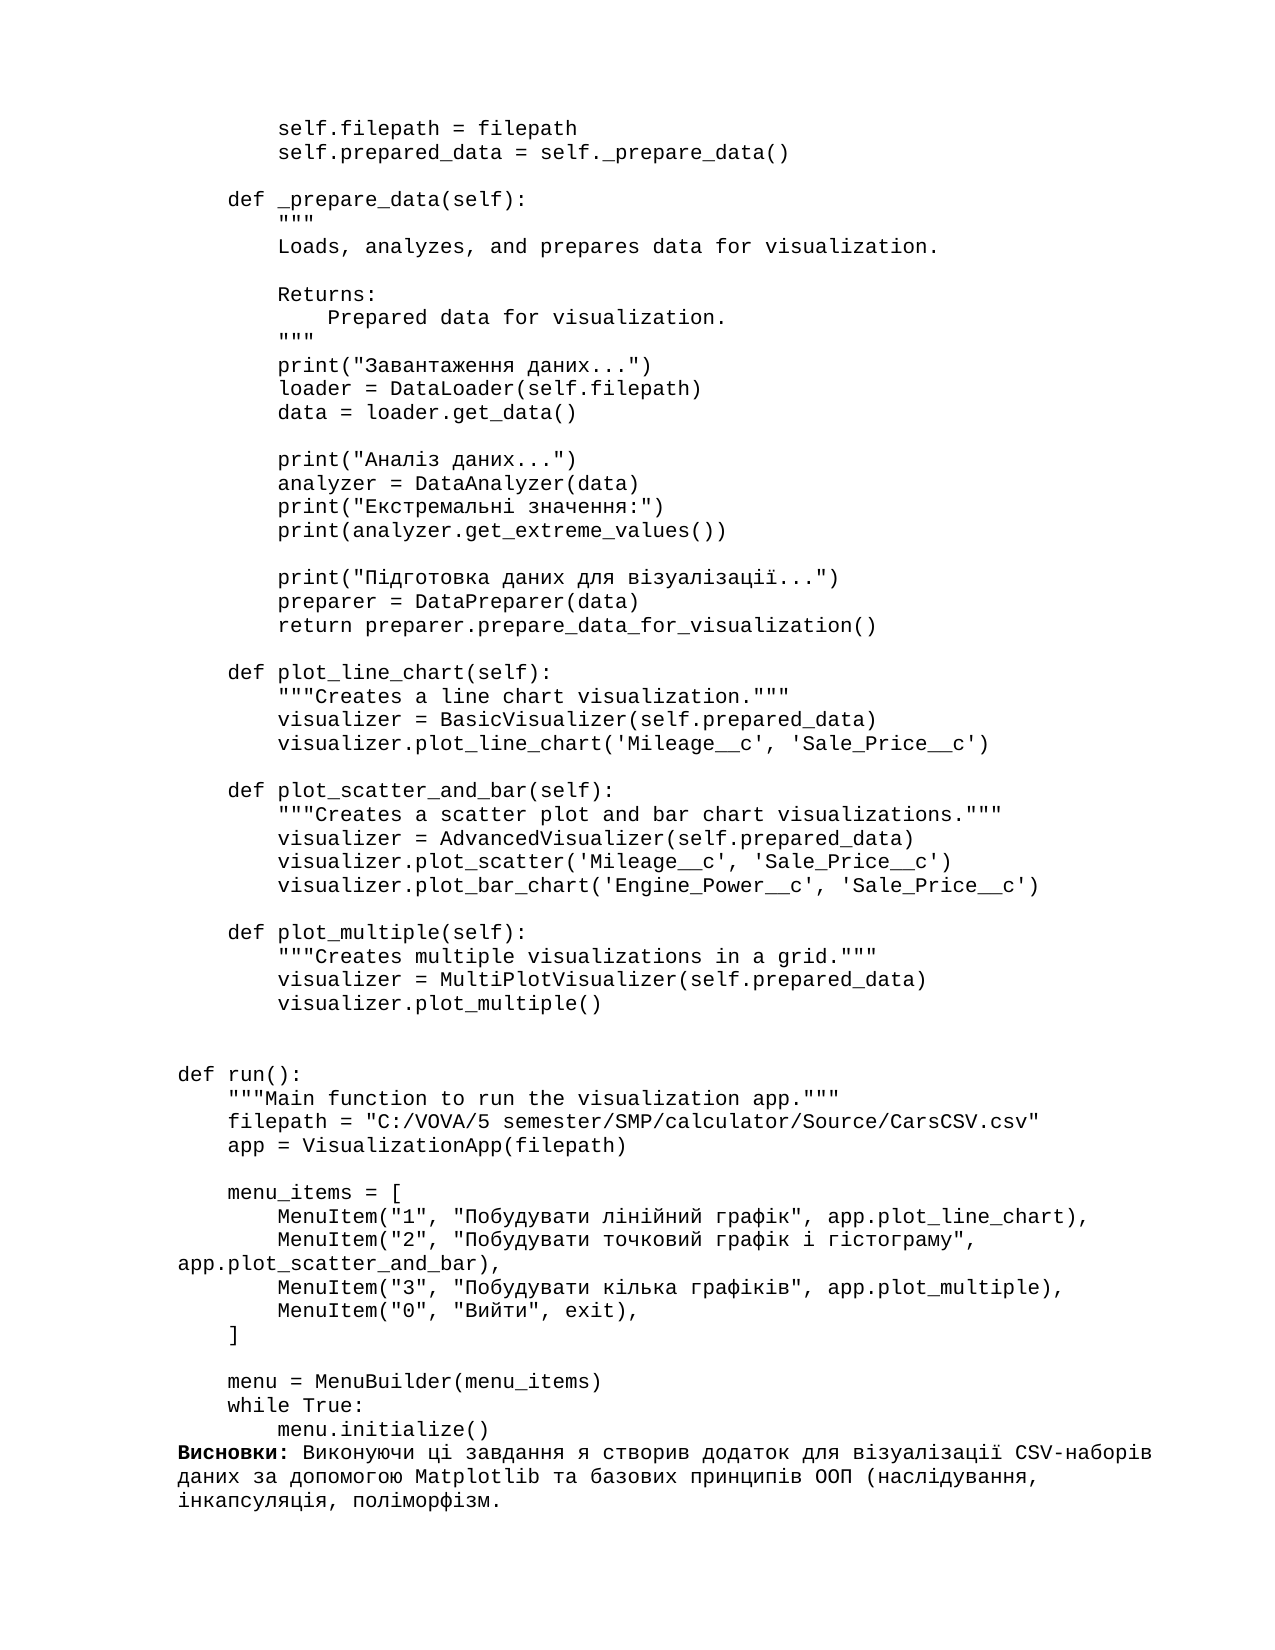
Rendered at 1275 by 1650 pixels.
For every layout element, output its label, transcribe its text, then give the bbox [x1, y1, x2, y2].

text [177, 118, 1186, 1442]
text Висновки: Виконуючи ці завдання я створив додаток для візуалізації CSV-наборів даних за допомогою Matplotlib та базових принципів ООП (наслідування, інкапсуляція, поліморфізм. [177, 1442, 1186, 1513]
